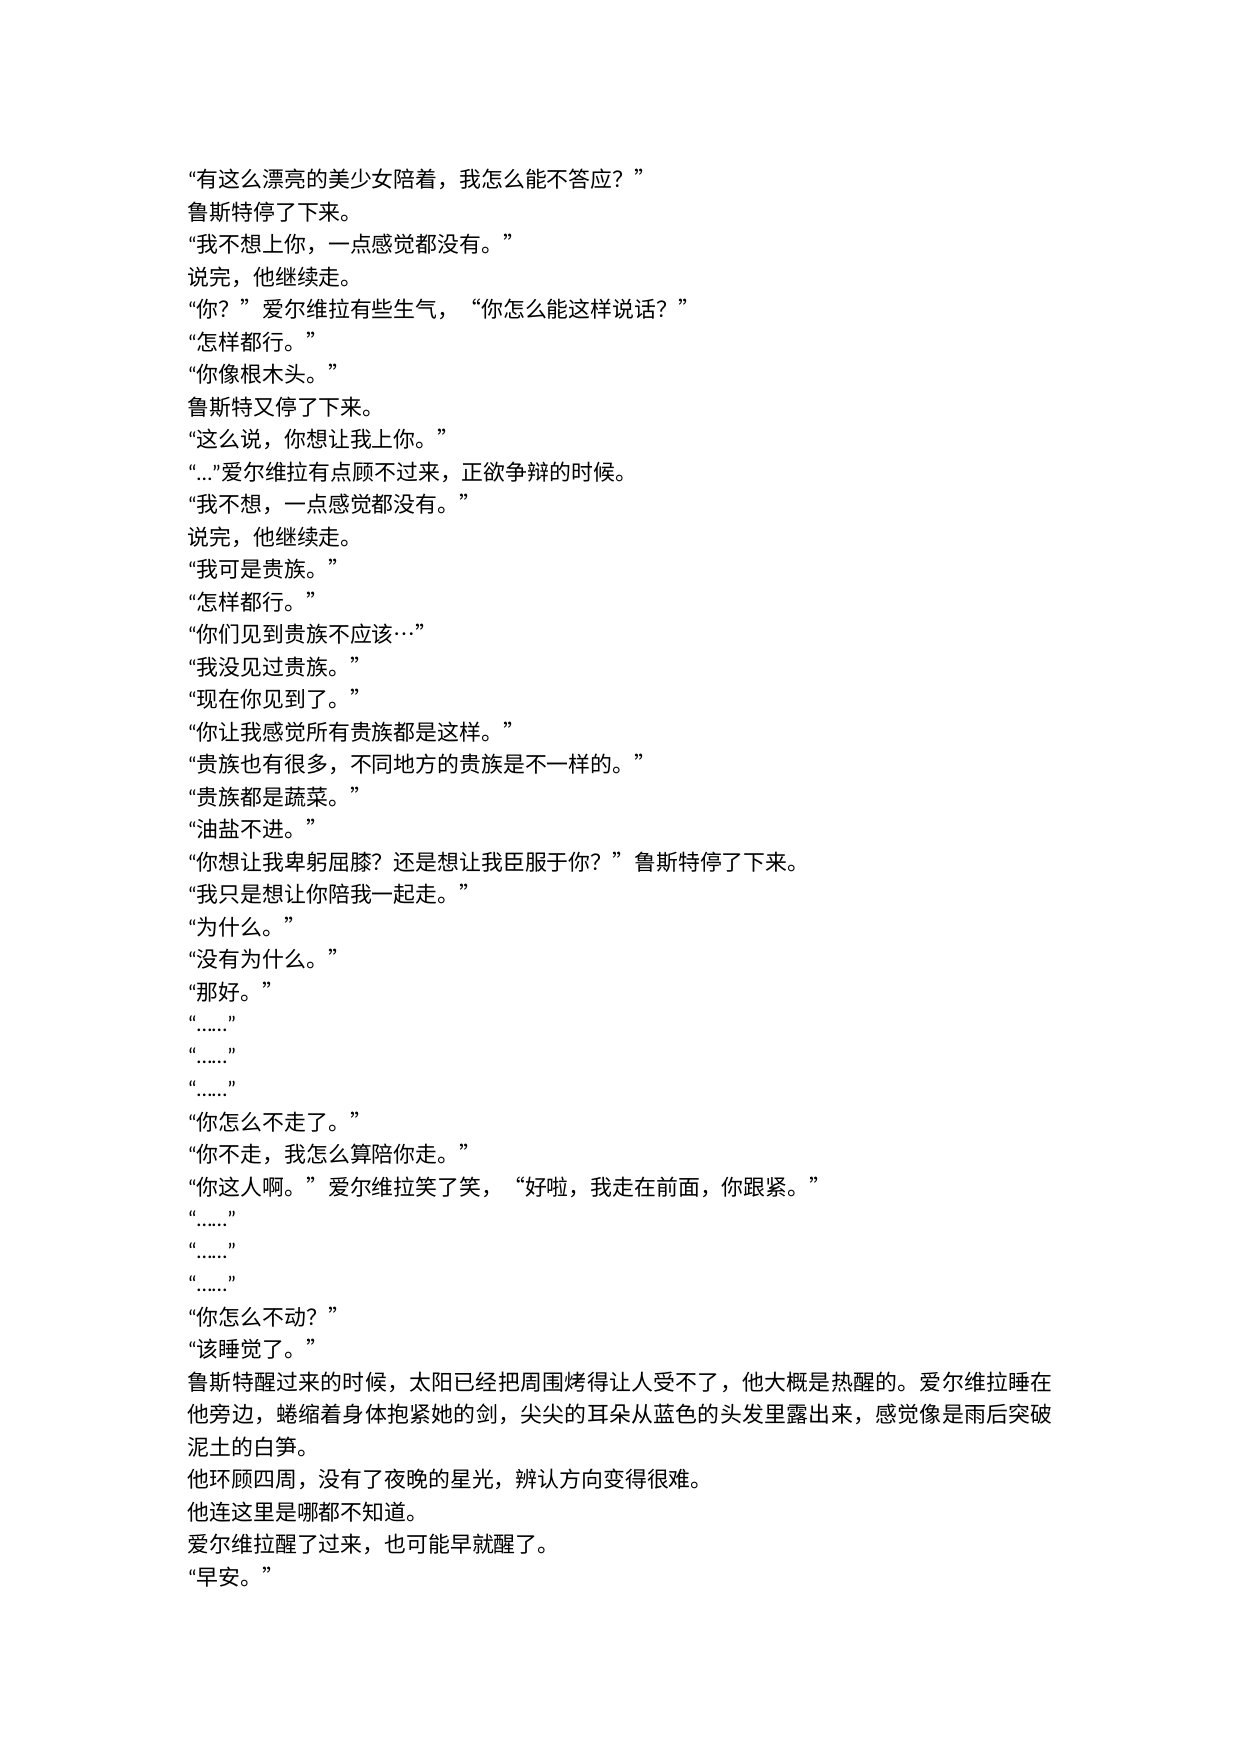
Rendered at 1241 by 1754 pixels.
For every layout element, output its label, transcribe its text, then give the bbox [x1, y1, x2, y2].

text “现在你见到了。” [187, 682, 1053, 714]
text “没有为什么。” [187, 942, 1053, 974]
text “……” [187, 1039, 1053, 1072]
text “油盐不进。” [187, 812, 1053, 844]
text “…”爱尔维拉有点顾不过来，正欲争辩的时候。 [187, 454, 1053, 487]
text 说完，他继续走。 [187, 519, 1053, 552]
text “你怎么不走了。” [187, 1104, 1053, 1137]
text “你这人啊。”爱尔维拉笑了笑，“好啦，我走在前面，你跟紧。” [187, 1169, 1053, 1202]
text 爱尔维拉醒了过来，也可能早就醒了。 [187, 1527, 1053, 1559]
text “……” [187, 1007, 1053, 1039]
text “……” [187, 1202, 1053, 1234]
text “这么说，你想让我上你。” [187, 422, 1053, 454]
text “你们见到贵族不应该…” [187, 617, 1053, 649]
text “你让我感觉所有贵族都是这样。” [187, 714, 1053, 747]
text “该睡觉了。” [187, 1332, 1053, 1364]
text “我只是想让你陪我一起走。” [187, 877, 1053, 909]
text “你不走，我怎么算陪你走。” [187, 1137, 1053, 1169]
text 鲁斯特又停了下来。 [187, 389, 1053, 422]
text “怎样都行。” [187, 324, 1053, 357]
text “你？”爱尔维拉有些生气，“你怎么能这样说话？” [187, 292, 1053, 324]
text 鲁斯特停了下来。 [187, 194, 1053, 227]
text “我可是贵族。” [187, 552, 1053, 584]
text 说完，他继续走。 [187, 259, 1053, 292]
text “……” [187, 1234, 1053, 1267]
text “早安。” [187, 1559, 1053, 1592]
text “我没见过贵族。” [187, 649, 1053, 682]
text “贵族都是蔬菜。” [187, 779, 1053, 812]
text 他环顾四周，没有了夜晚的星光，辨认方向变得很难。 [187, 1462, 1053, 1494]
text “……” [187, 1072, 1053, 1104]
text “为什么。” [187, 909, 1053, 942]
text 鲁斯特醒过来的时候，太阳已经把周围烤得让人受不了，他大概是热醒的。爱尔维拉睡在他旁边，蜷缩着身体抱紧她的剑，尖尖的耳朵从蓝色的头发里露出来，感觉像是雨后突破泥土的白笋。 [187, 1364, 1053, 1462]
text “你想让我卑躬屈膝？还是想让我臣服于你？”鲁斯特停了下来。 [187, 844, 1053, 877]
text “那好。” [187, 974, 1053, 1007]
text “贵族也有很多，不同地方的贵族是不一样的。” [187, 747, 1053, 779]
text “我不想上你，一点感觉都没有。” [187, 227, 1053, 259]
text “我不想，一点感觉都没有。” [187, 487, 1053, 519]
text 他连这里是哪都不知道。 [187, 1494, 1053, 1527]
text “你像根木头。” [187, 357, 1053, 389]
text “怎样都行。” [187, 584, 1053, 617]
text “你怎么不动？” [187, 1299, 1053, 1332]
text “……” [187, 1267, 1053, 1299]
text “有这么漂亮的美少女陪着，我怎么能不答应？” [187, 162, 1053, 194]
